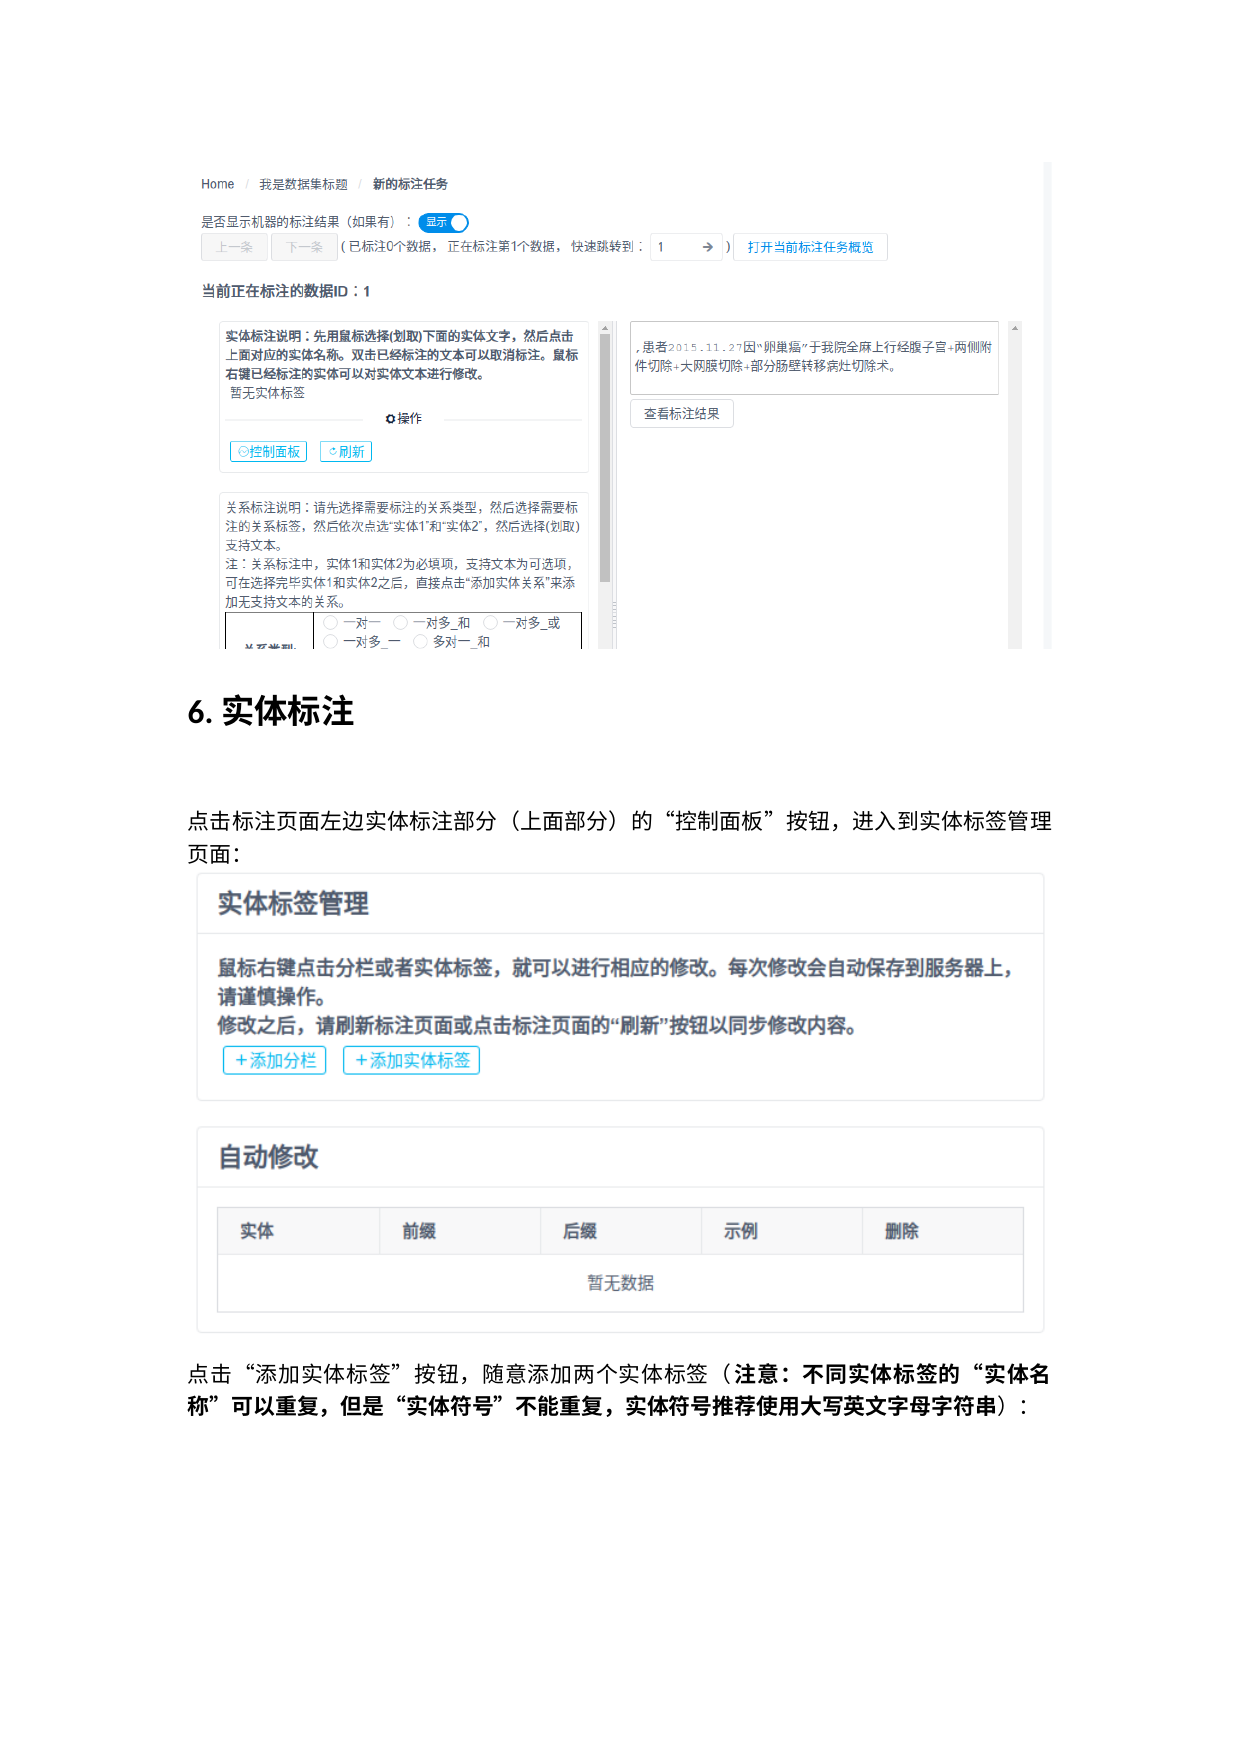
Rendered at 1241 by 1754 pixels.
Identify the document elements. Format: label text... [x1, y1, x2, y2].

picture [187, 868, 1053, 1350]
text 点击标注页面左边实体标注部分（上面部分）的“控制面板”按钮，进入到实体标签管理页面： [187, 804, 1053, 868]
picture [187, 162, 1052, 649]
subtitle 实体标注 [187, 677, 1053, 742]
text 点击“添加实体标签”按钮，随意添加两个实体标签（注意：不同实体标签的“实体名称”可以重复，但是“实体符号”不能重复，实体符号推荐使用大写英文字母字符串）： [187, 1356, 1053, 1421]
